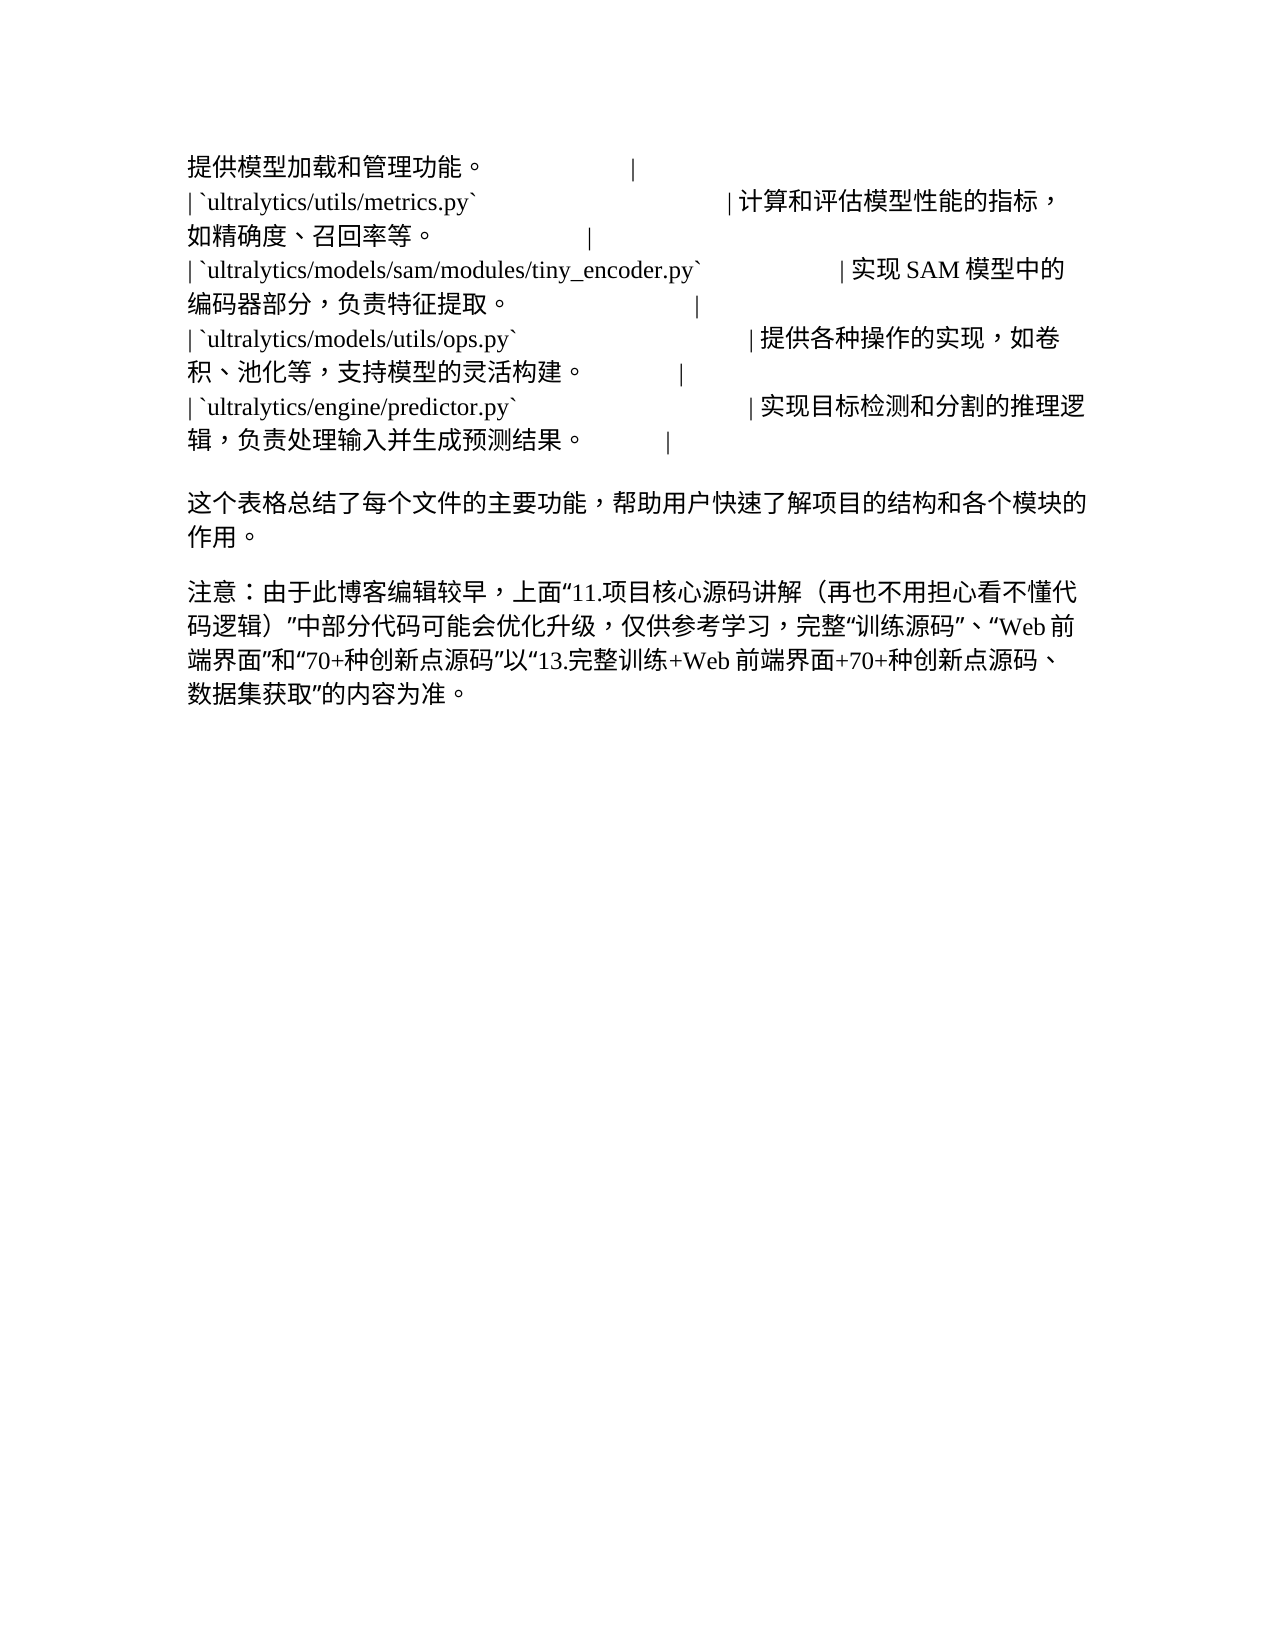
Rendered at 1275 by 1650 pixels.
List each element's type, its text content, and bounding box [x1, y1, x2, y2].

text 注意：由于此博客编辑较早，上面“11.项目核心源码讲解（再也不用担心看不懂代码逻辑）”中部分代码可能会优化升级，仅供参考学习，完整“训练源码”、“Web前端界面”和“70+种创新点源码”以“13.完整训练+Web前端界面+70+种创新点源码、数据集获取”的内容为准。 [187, 574, 1087, 711]
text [187, 150, 1087, 553]
